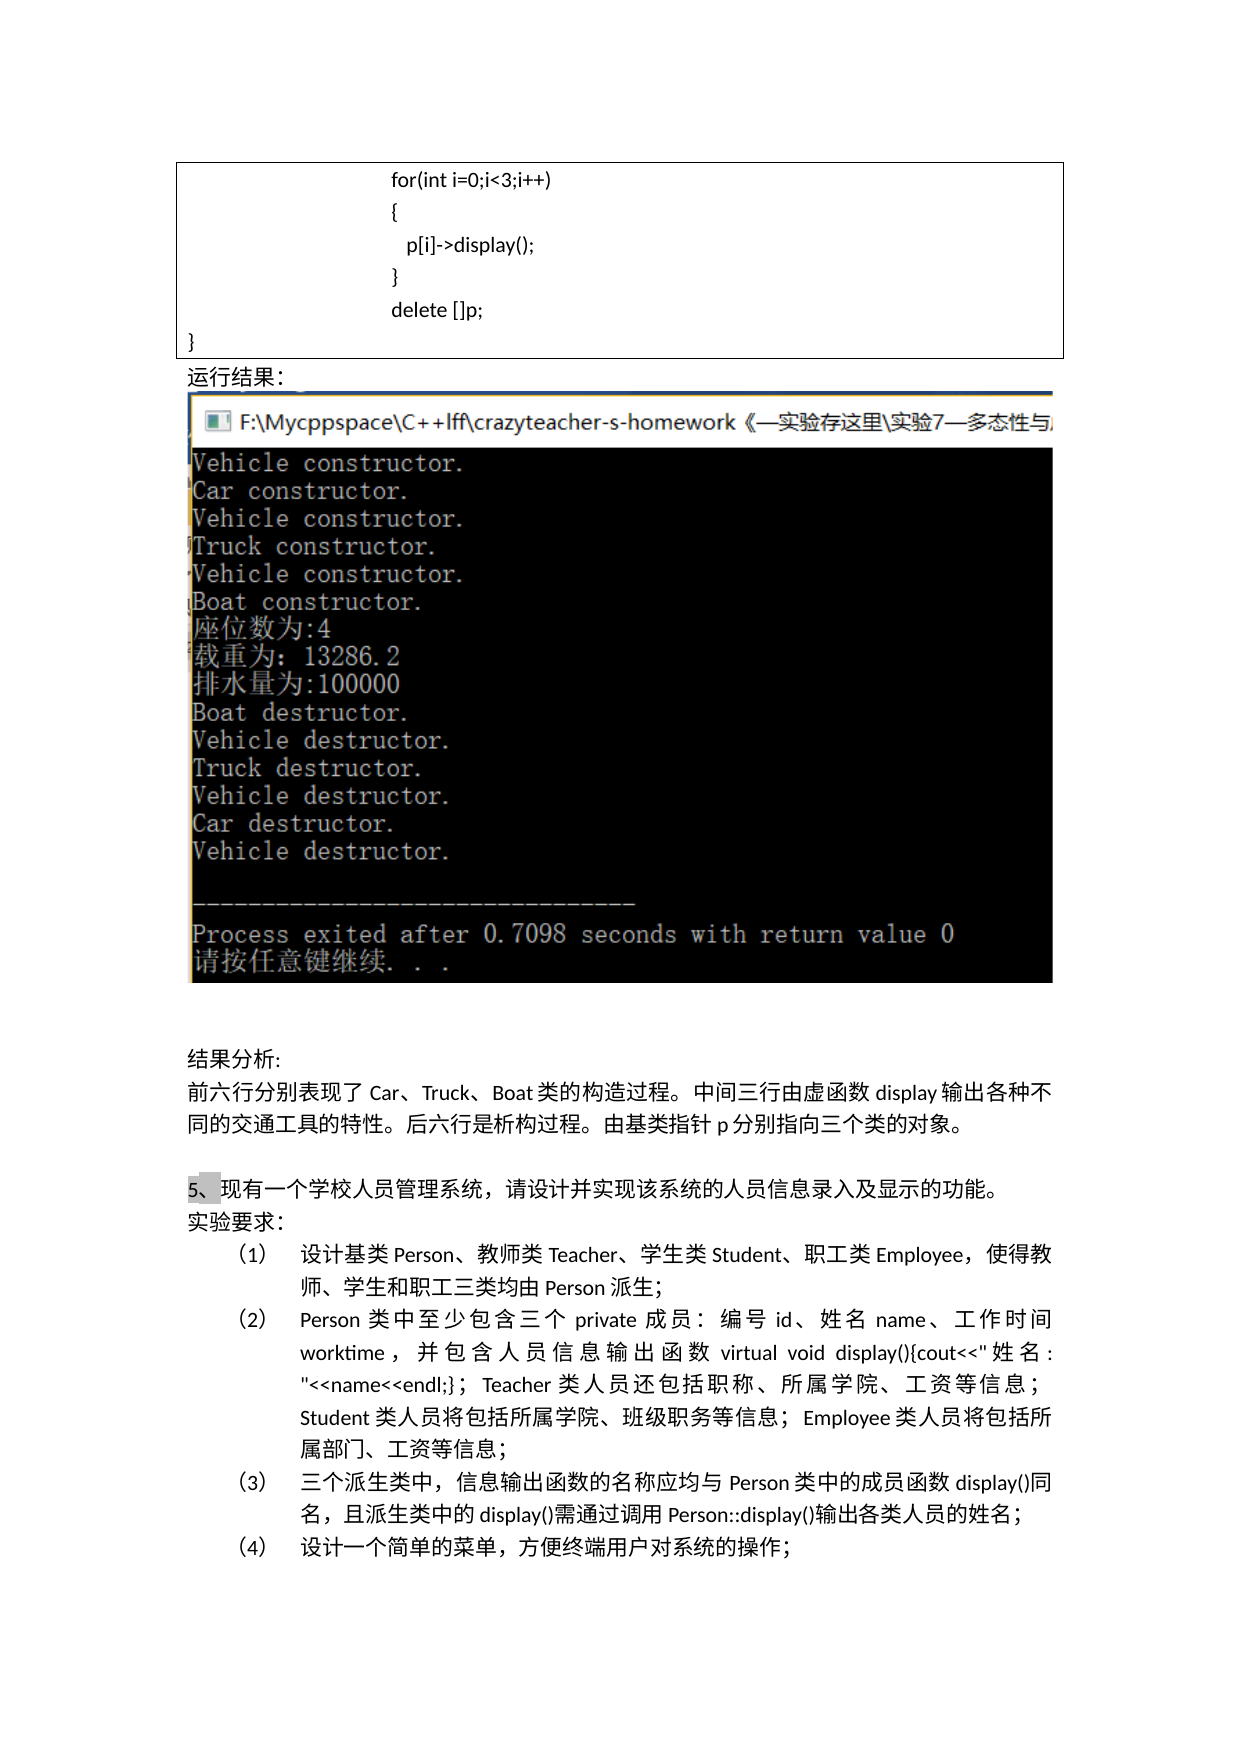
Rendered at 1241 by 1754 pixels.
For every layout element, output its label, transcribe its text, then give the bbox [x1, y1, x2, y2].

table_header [177, 163, 1063, 358]
list Person类中至少包含三个private成员：编号id、姓名name、工作时间worktime，并包含人员信息输出函数virtual void display(){cout<<"姓名: "<<name<<endl;}；Teacher类人员还包括职称、所属学院、工资等信息；Student类人员将包括所属学院、班级职务等信息；Employee类人员将包括所属部门、工资等信息； [225, 1302, 1053, 1464]
text 前六行分别表现了Car、Truck、Boat类的构造过程。中间三行由虚函数display输出各种不同的交通工具的特性。后六行是析构过程。由基类指针p分别指向三个类的对象。 [187, 1074, 1053, 1139]
list 三个派生类中，信息输出函数的名称应均与Person类中的成员函数display()同名，且派生类中的display()需通过调用Person::display()输出各类人员的姓名； [225, 1464, 1053, 1529]
list 设计基类Person、教师类Teacher、学生类Student、职工类Employee，使得教师、学生和职工三类均由Person派生； [225, 1237, 1053, 1302]
text 实验要求： [187, 1204, 1053, 1237]
text 运行结果： [187, 359, 1053, 391]
list 设计一个简单的菜单，方便终端用户对系统的操作； [225, 1529, 1053, 1562]
text 结果分析: [187, 1042, 1053, 1074]
text 5、现有一个学校人员管理系统，请设计并实现该系统的人员信息录入及显示的功能。 [221, 1172, 1053, 1204]
picture [187, 391, 1053, 983]
